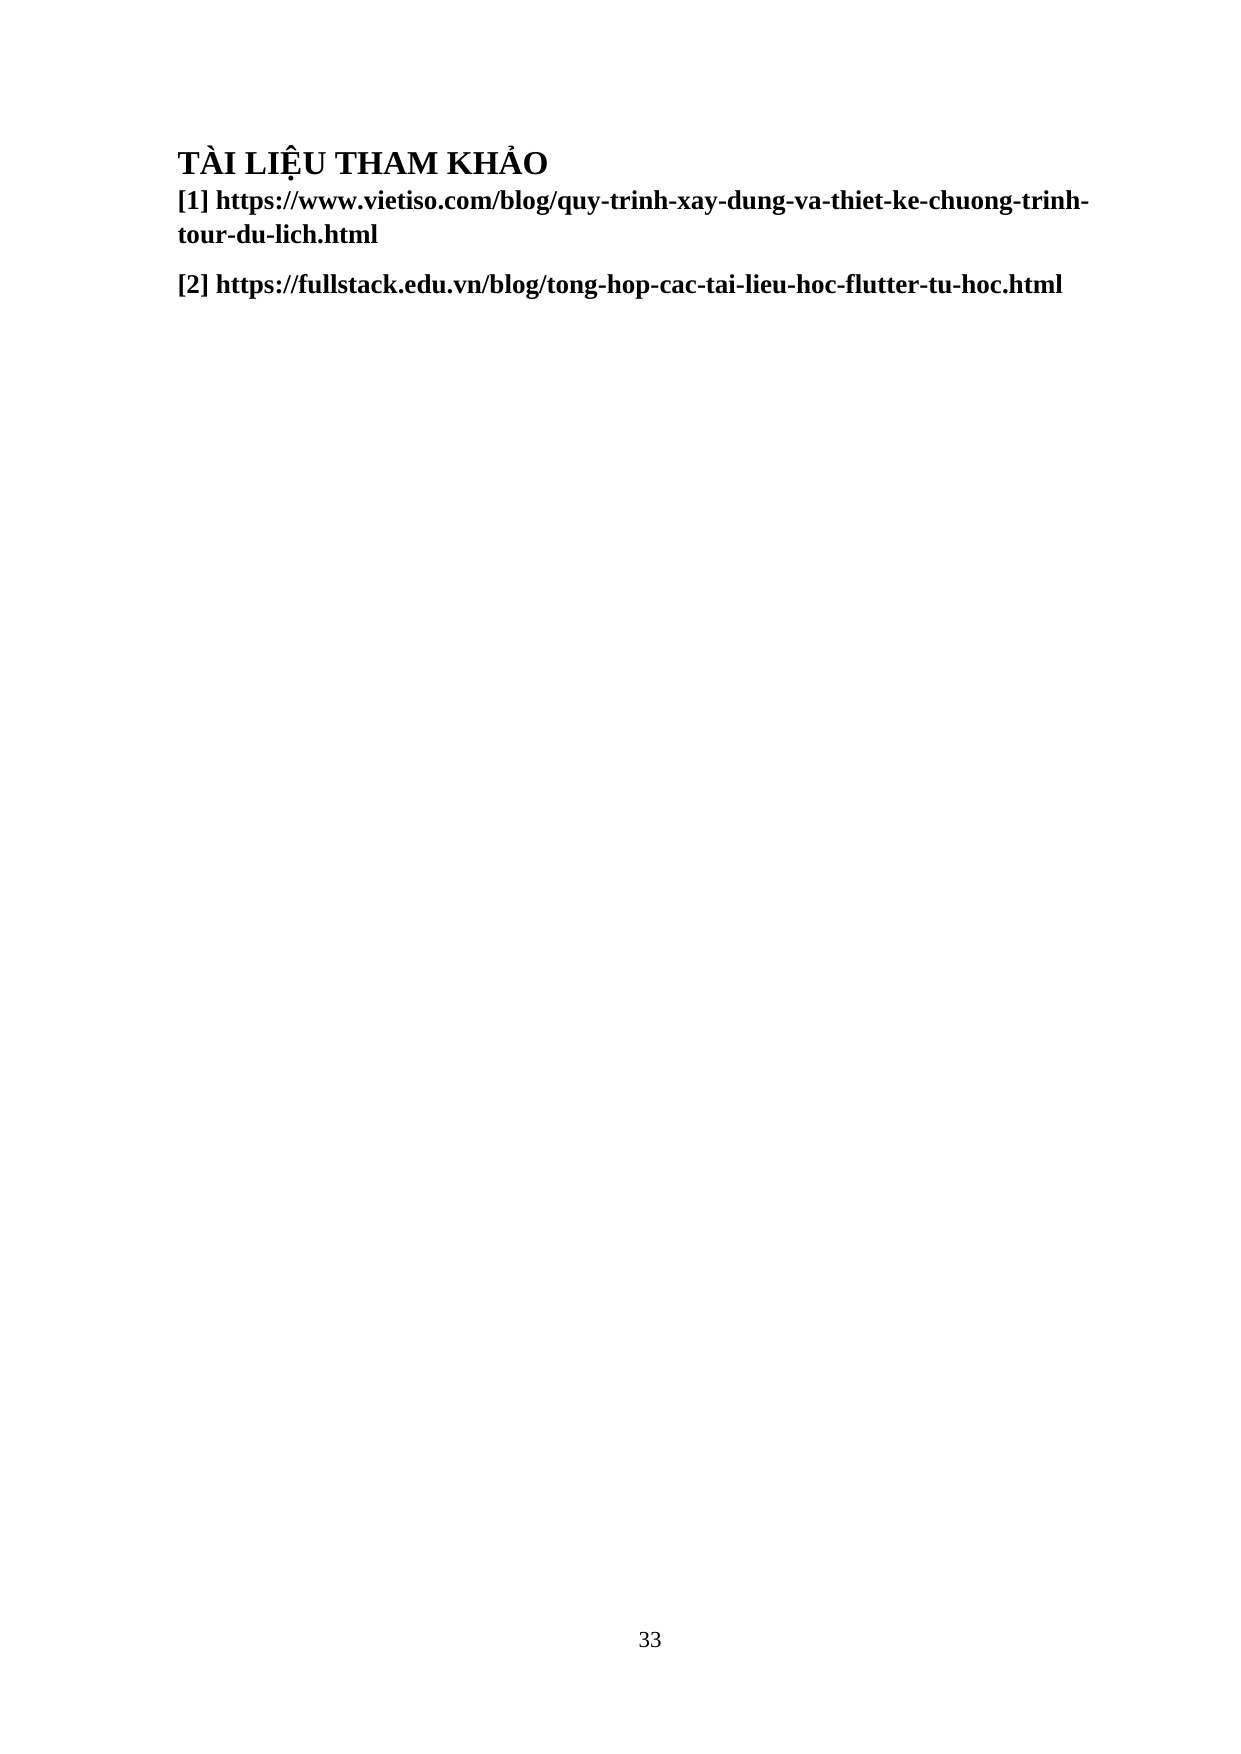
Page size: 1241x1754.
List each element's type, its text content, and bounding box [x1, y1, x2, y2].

text [2] https://fullstack.edu.vn/blog/tong-hop-cac-tai-lieu-hoc-flutter-tu-hoc.html [177, 268, 1122, 299]
text [1] https://www.vietiso.com/blog/quy-trinh-xay-dung-va-thiet-ke-chuong-trinh-tour-du-lich.html [177, 184, 1122, 249]
subtitle TÀI LIỆU THAM KHẢO [177, 143, 1122, 181]
